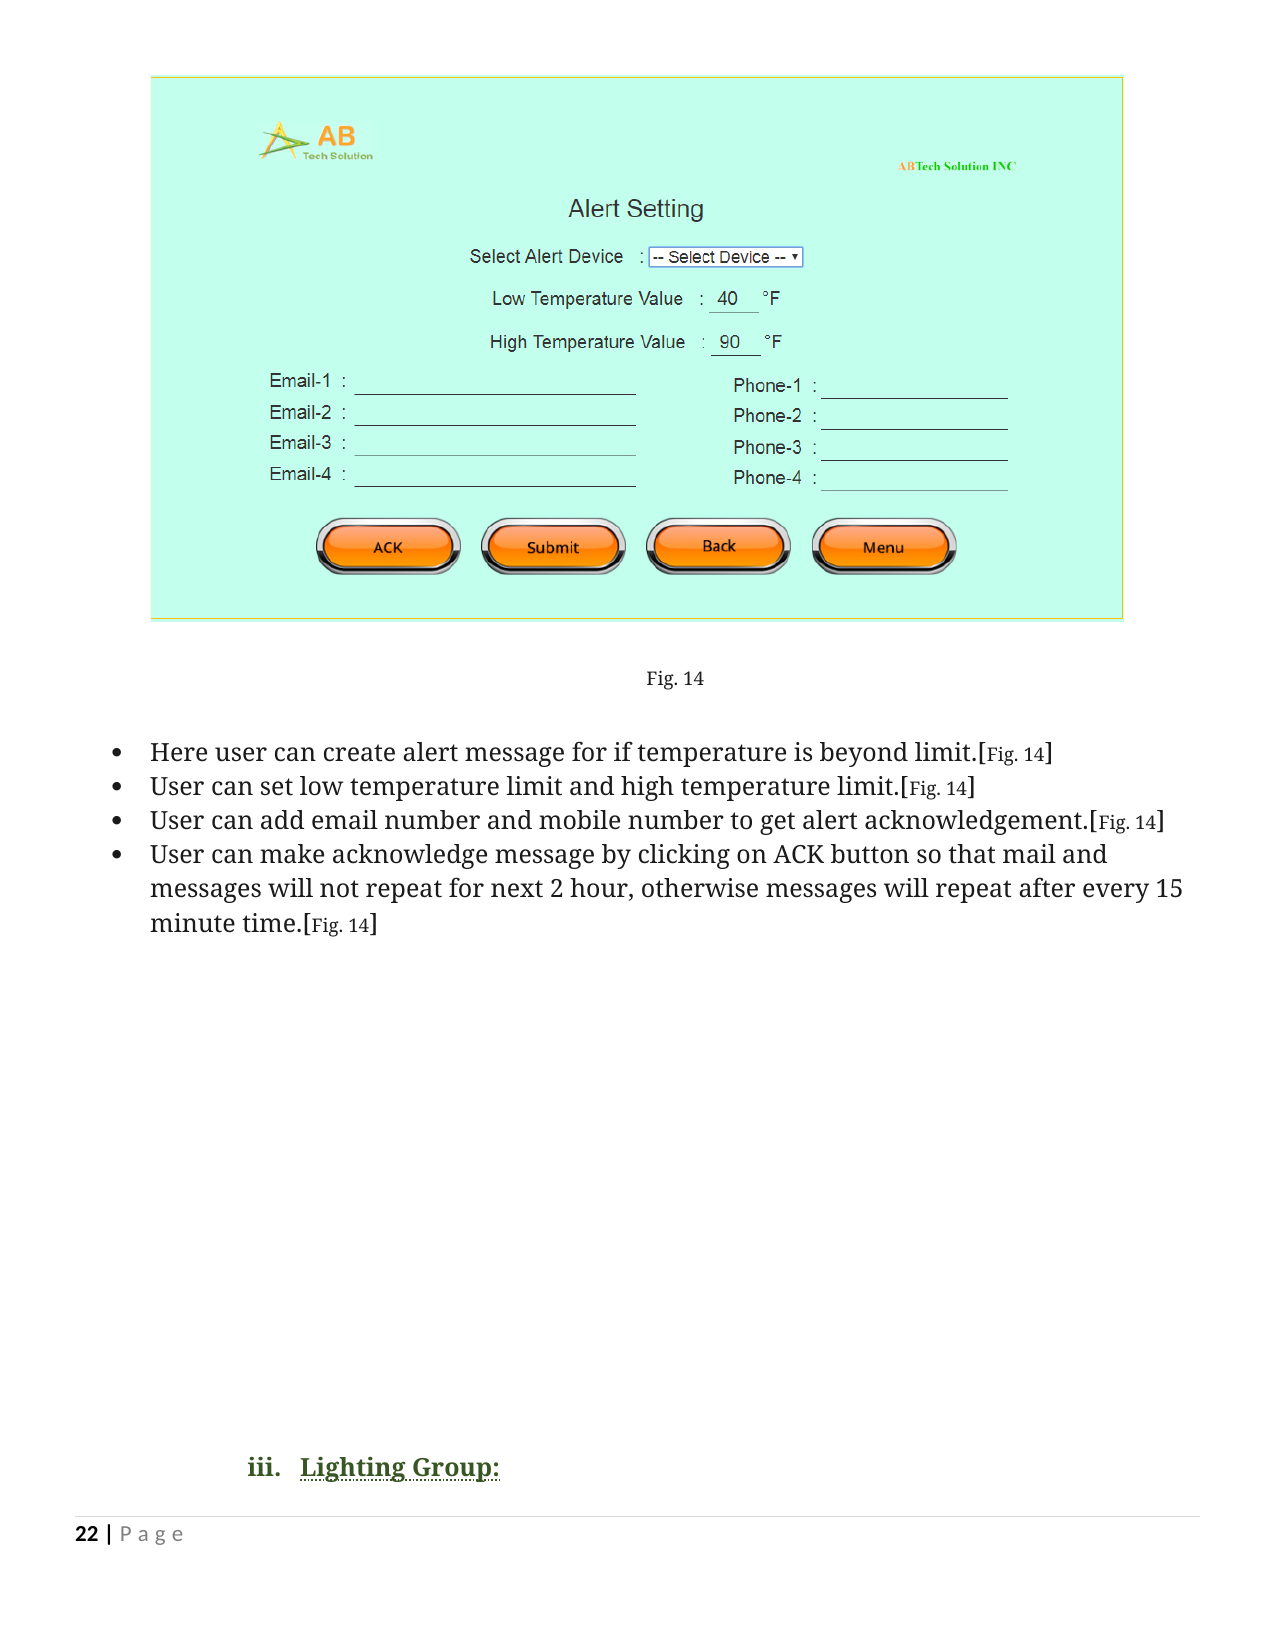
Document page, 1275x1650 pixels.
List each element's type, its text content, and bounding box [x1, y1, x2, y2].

list User can set low temperature limit and high temperature limit.[Fig. 14] [112, 769, 1200, 803]
list Lighting Group: [281, 1450, 1200, 1484]
list User can add email number and mobile number to get alert acknowledgement.[Fig. 14] [112, 803, 1200, 837]
list Here user can create alert message for if temperature is beyond limit.[Fig. 14] [112, 735, 1200, 769]
text Fig. 14 [150, 666, 1200, 691]
list User can make acknowledge message by clicking on ACK button so that mail and messages will not repeat for next 2 hour, otherwise messages will repeat after every 15 minute time.[Fig. 14] [112, 837, 1200, 939]
picture [150, 75, 1125, 622]
